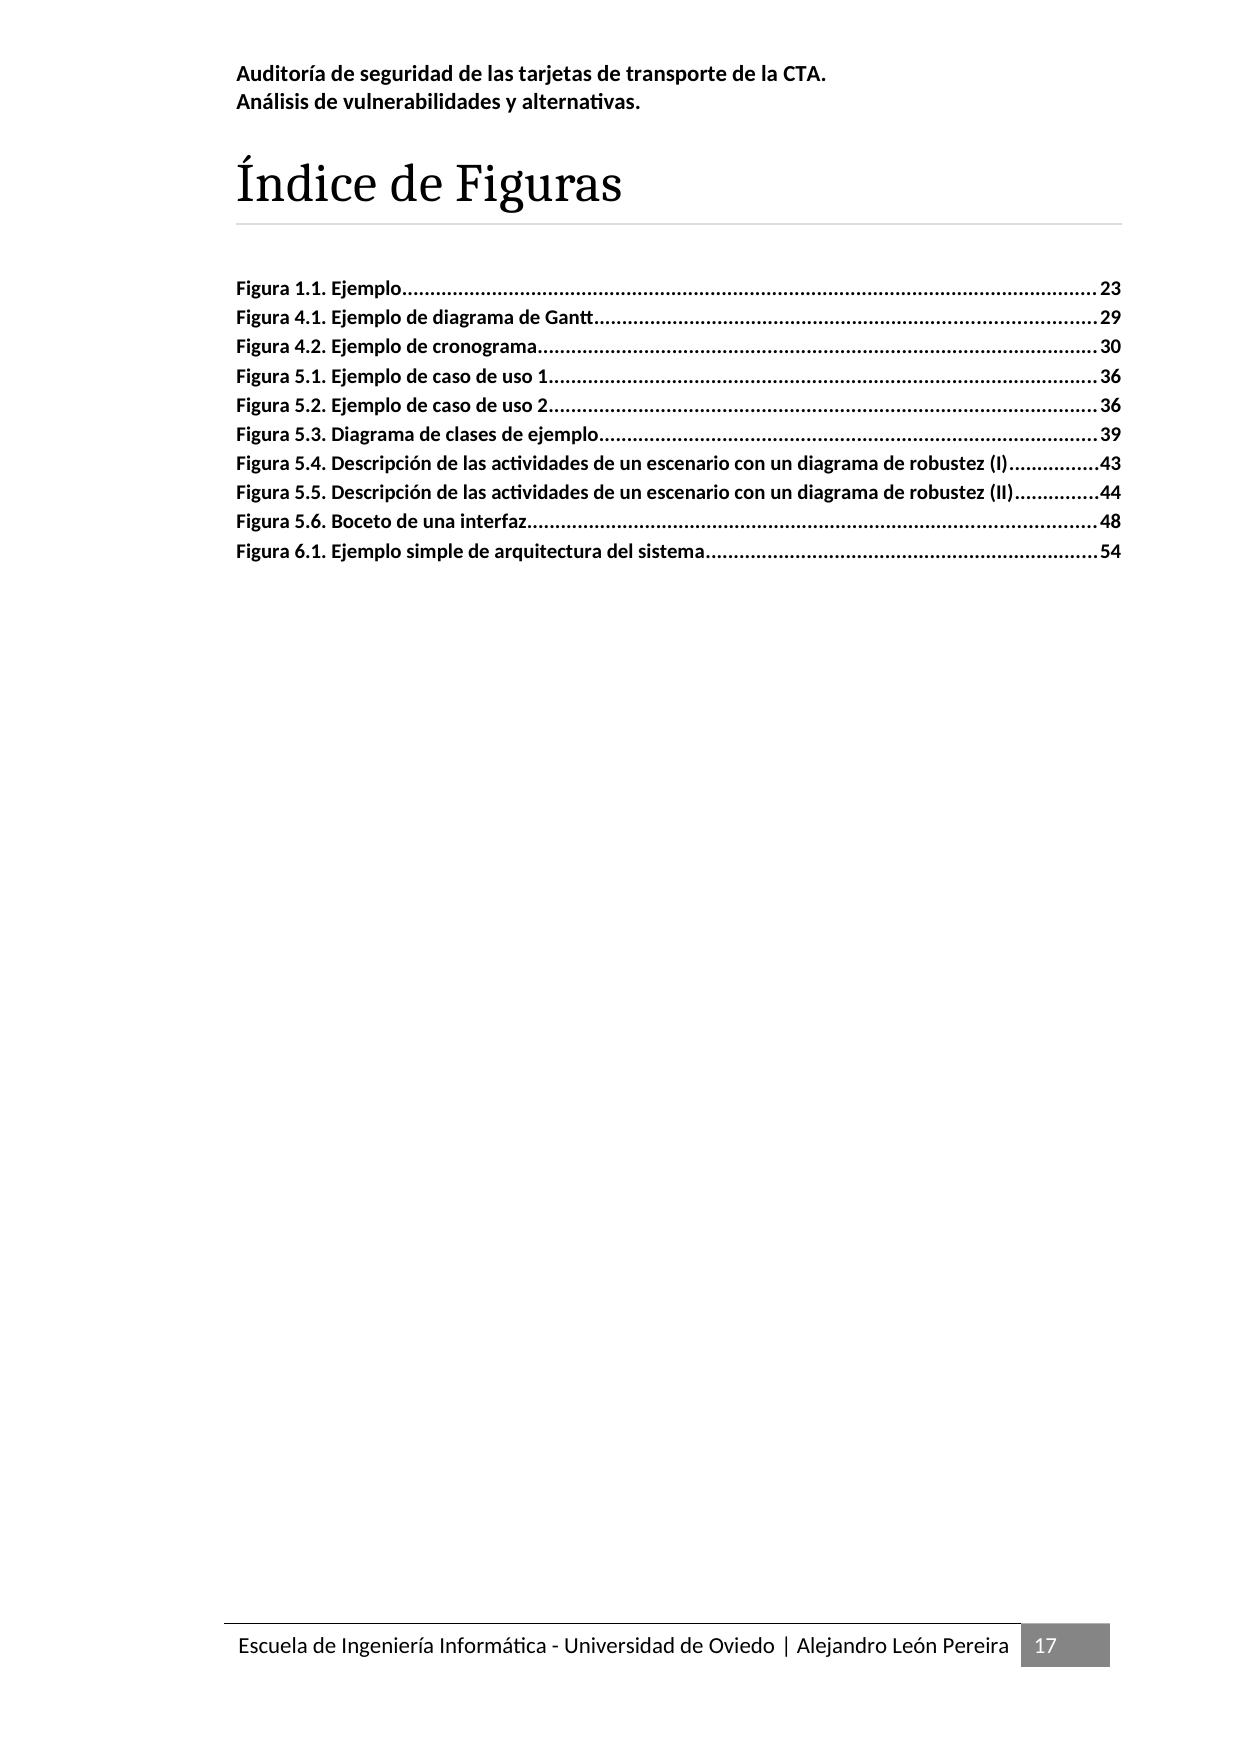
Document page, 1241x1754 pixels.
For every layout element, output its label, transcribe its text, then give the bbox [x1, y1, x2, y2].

text Figura 5.3. Diagrama de clases de ejemplo 39 [236, 421, 1122, 447]
text Figura 4.2. Ejemplo de cronograma 30 [236, 334, 1122, 359]
text Figura 5.5. Descripción de las actividades de un escenario con un diagrama de robustez (II) 44 [236, 479, 1122, 505]
text Figura 4.1. Ejemplo de diagrama de Gantt 29 [236, 304, 1122, 330]
text Figura 5.1. Ejemplo de caso de uso 1 36 [236, 363, 1122, 388]
text Figura 5.2. Ejemplo de caso de uso 2 36 [236, 392, 1122, 417]
title Índice de Figuras [236, 153, 1122, 223]
text Figura 5.4. Descripción de las actividades de un escenario con un diagrama de robustez (I) 43 [236, 450, 1122, 476]
text Figura 6.1. Ejemplo simple de arquitectura del sistema 54 [236, 538, 1122, 563]
text Figura 1.1. Ejemplo 23 [236, 275, 1122, 301]
text Figura 5.6. Boceto de una interfaz 48 [236, 509, 1122, 534]
